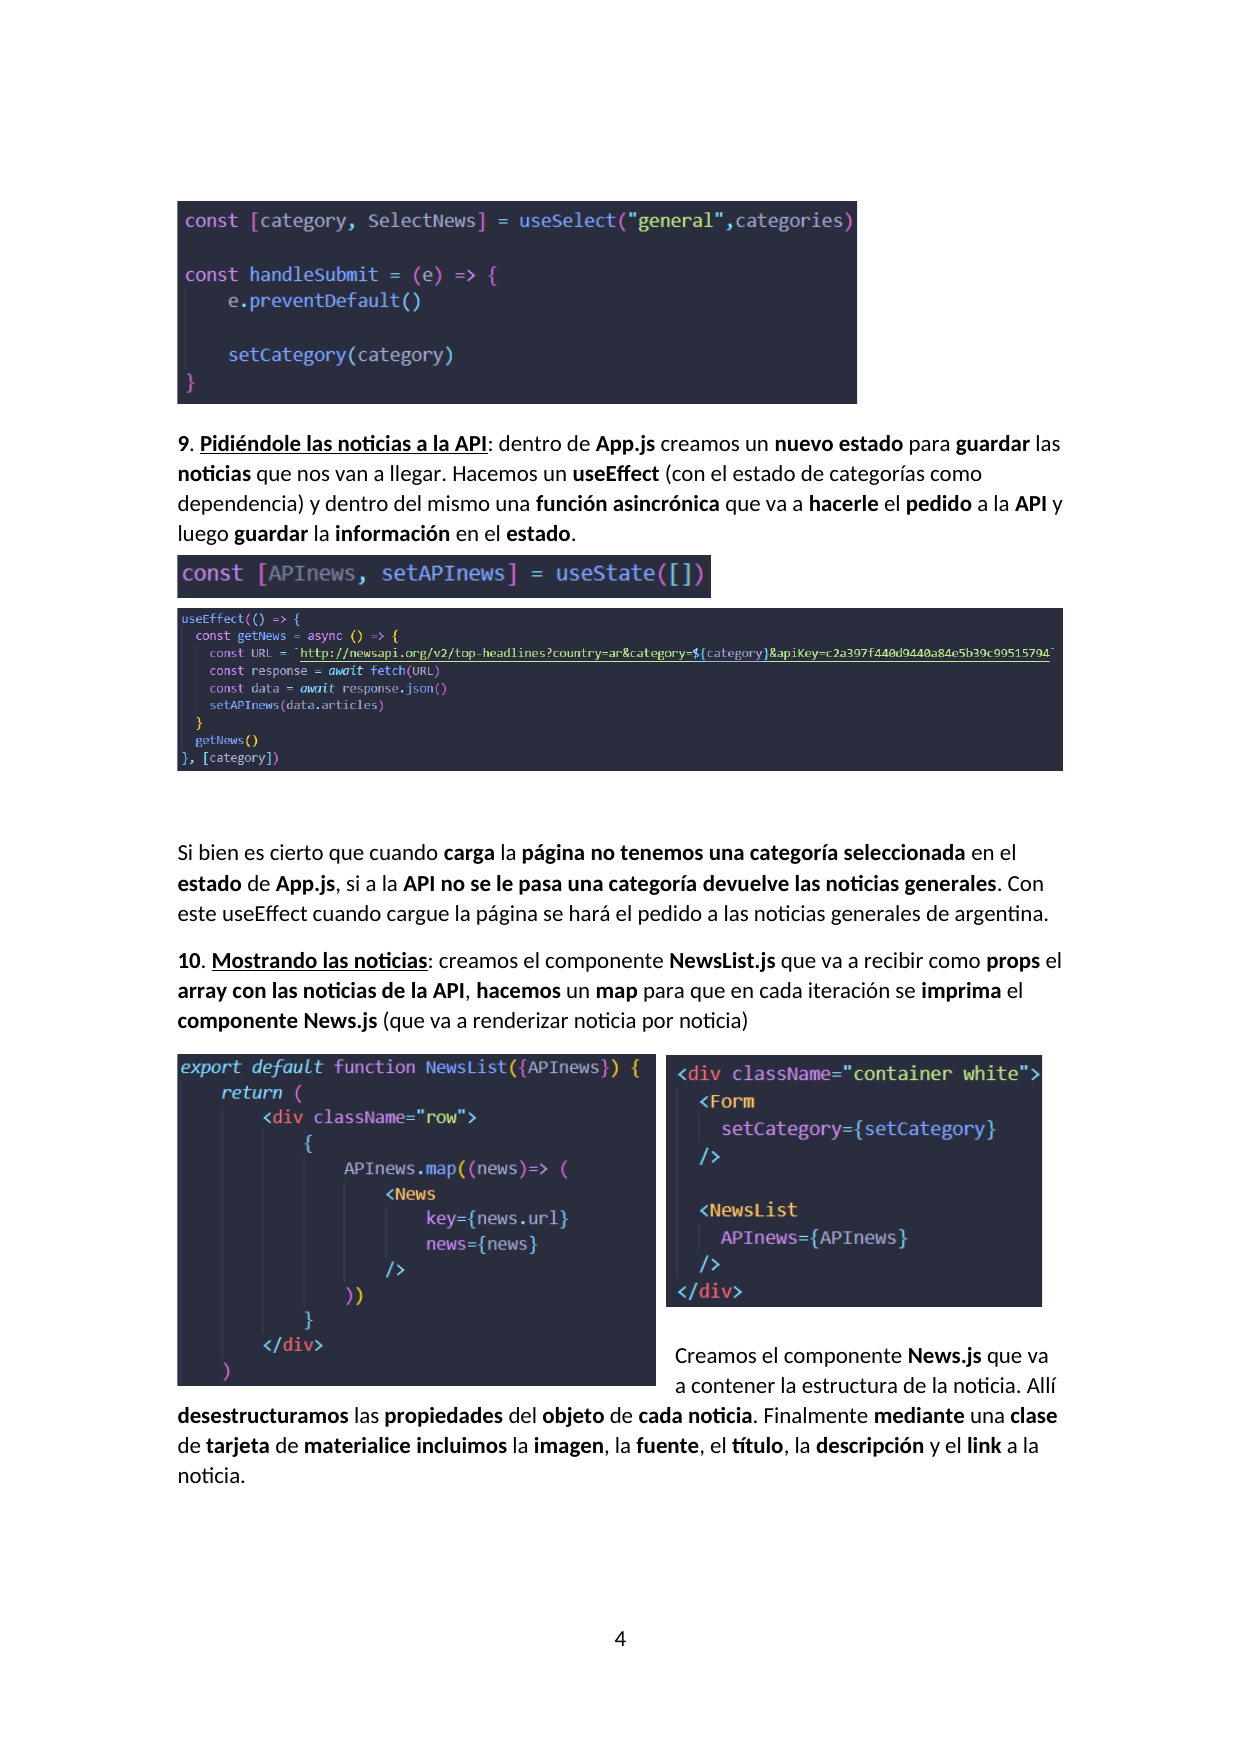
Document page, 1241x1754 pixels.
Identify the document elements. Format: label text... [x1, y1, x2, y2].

text 9. Pidiéndole las noticias a la API: dentro de App.js creamos un nuevo estado para guardar las noticias que nos van a llegar. Hacemos un useEffect (con el estado de categorías como dependencia) y dentro del mismo una función asincrónica que va a hacerle el pedido a la API y luego guardar la información en el estado. [177, 429, 1063, 547]
picture [177, 608, 1063, 771]
picture [177, 201, 858, 404]
picture [177, 1054, 656, 1386]
picture [666, 1055, 1043, 1307]
text Creamos el componente News.js que va a contener la estructura de la noticia. Allí desestructuramos las propiedades del objeto de cada noticia. Finalmente mediante una clase de tarjeta de materialice incluimos la imagen, la fuente, el título, la descripción y el link a la noticia. [177, 1147, 1063, 1490]
text Si bien es cierto que cuando carga la página no tenemos una categoría seleccionada en el estado de App.js, si a la API no se le pasa una categoría devuelve las noticias generales. Con este useEffect cuando cargue la página se hará el pedido a las noticias generales de argentina. [177, 838, 1063, 927]
text 10. Mostrando las noticias: creamos el componente NewsList.js que va a recibir como props el array con las noticias de la API, hacemos un map para que en cada iteración se imprima el componente News.js (que va a renderizar noticia por noticia) [177, 946, 1063, 1034]
picture [177, 555, 711, 598]
